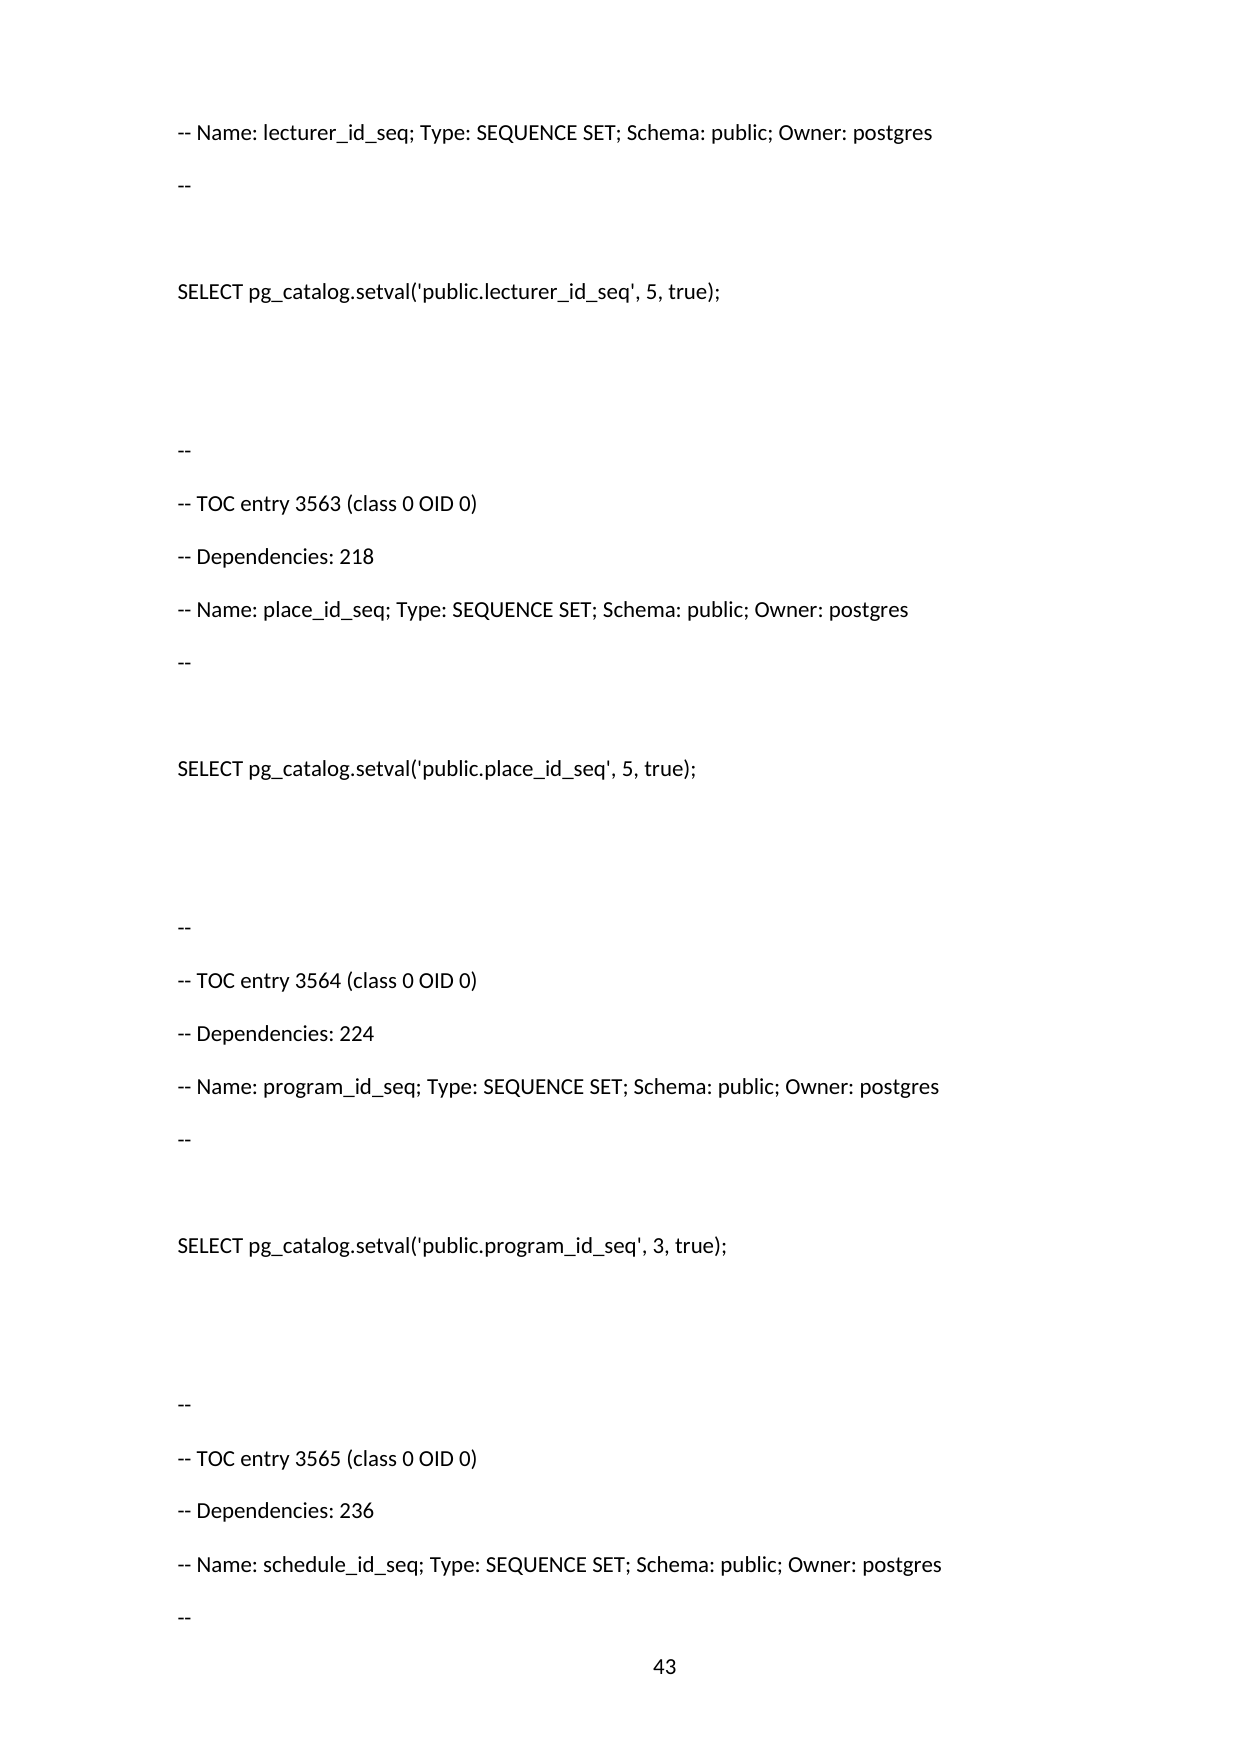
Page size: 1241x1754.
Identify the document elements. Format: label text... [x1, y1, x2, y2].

text -- [177, 436, 1152, 464]
text -- [177, 1126, 1152, 1153]
text SELECT pg_catalog.setval('public.place_id_seq', 5, true); [177, 754, 1152, 782]
text -- [177, 648, 1152, 676]
text SELECT pg_catalog.setval('public.program_id_seq', 3, true); [177, 1232, 1152, 1259]
text -- Dependencies: 218 [177, 542, 1152, 570]
text -- Name: place_id_seq; Type: SEQUENCE SET; Schema: public; Owner: postgres [177, 595, 1152, 623]
text -- Dependencies: 224 [177, 1019, 1152, 1047]
text -- [177, 1603, 1152, 1631]
text -- TOC entry 3564 (class 0 OID 0) [177, 966, 1152, 994]
text -- [177, 913, 1152, 941]
text SELECT pg_catalog.setval('public.lecturer_id_seq', 5, true); [177, 277, 1152, 305]
text -- [177, 171, 1152, 199]
text -- Dependencies: 236 [177, 1497, 1152, 1525]
text -- TOC entry 3565 (class 0 OID 0) [177, 1444, 1152, 1472]
text -- Name: program_id_seq; Type: SEQUENCE SET; Schema: public; Owner: postgres [177, 1072, 1152, 1101]
text -- Name: schedule_id_seq; Type: SEQUENCE SET; Schema: public; Owner: postgres [177, 1550, 1152, 1578]
text -- [177, 1391, 1152, 1419]
text -- Name: lecturer_id_seq; Type: SEQUENCE SET; Schema: public; Owner: postgres [177, 118, 1152, 146]
text -- TOC entry 3563 (class 0 OID 0) [177, 489, 1152, 517]
